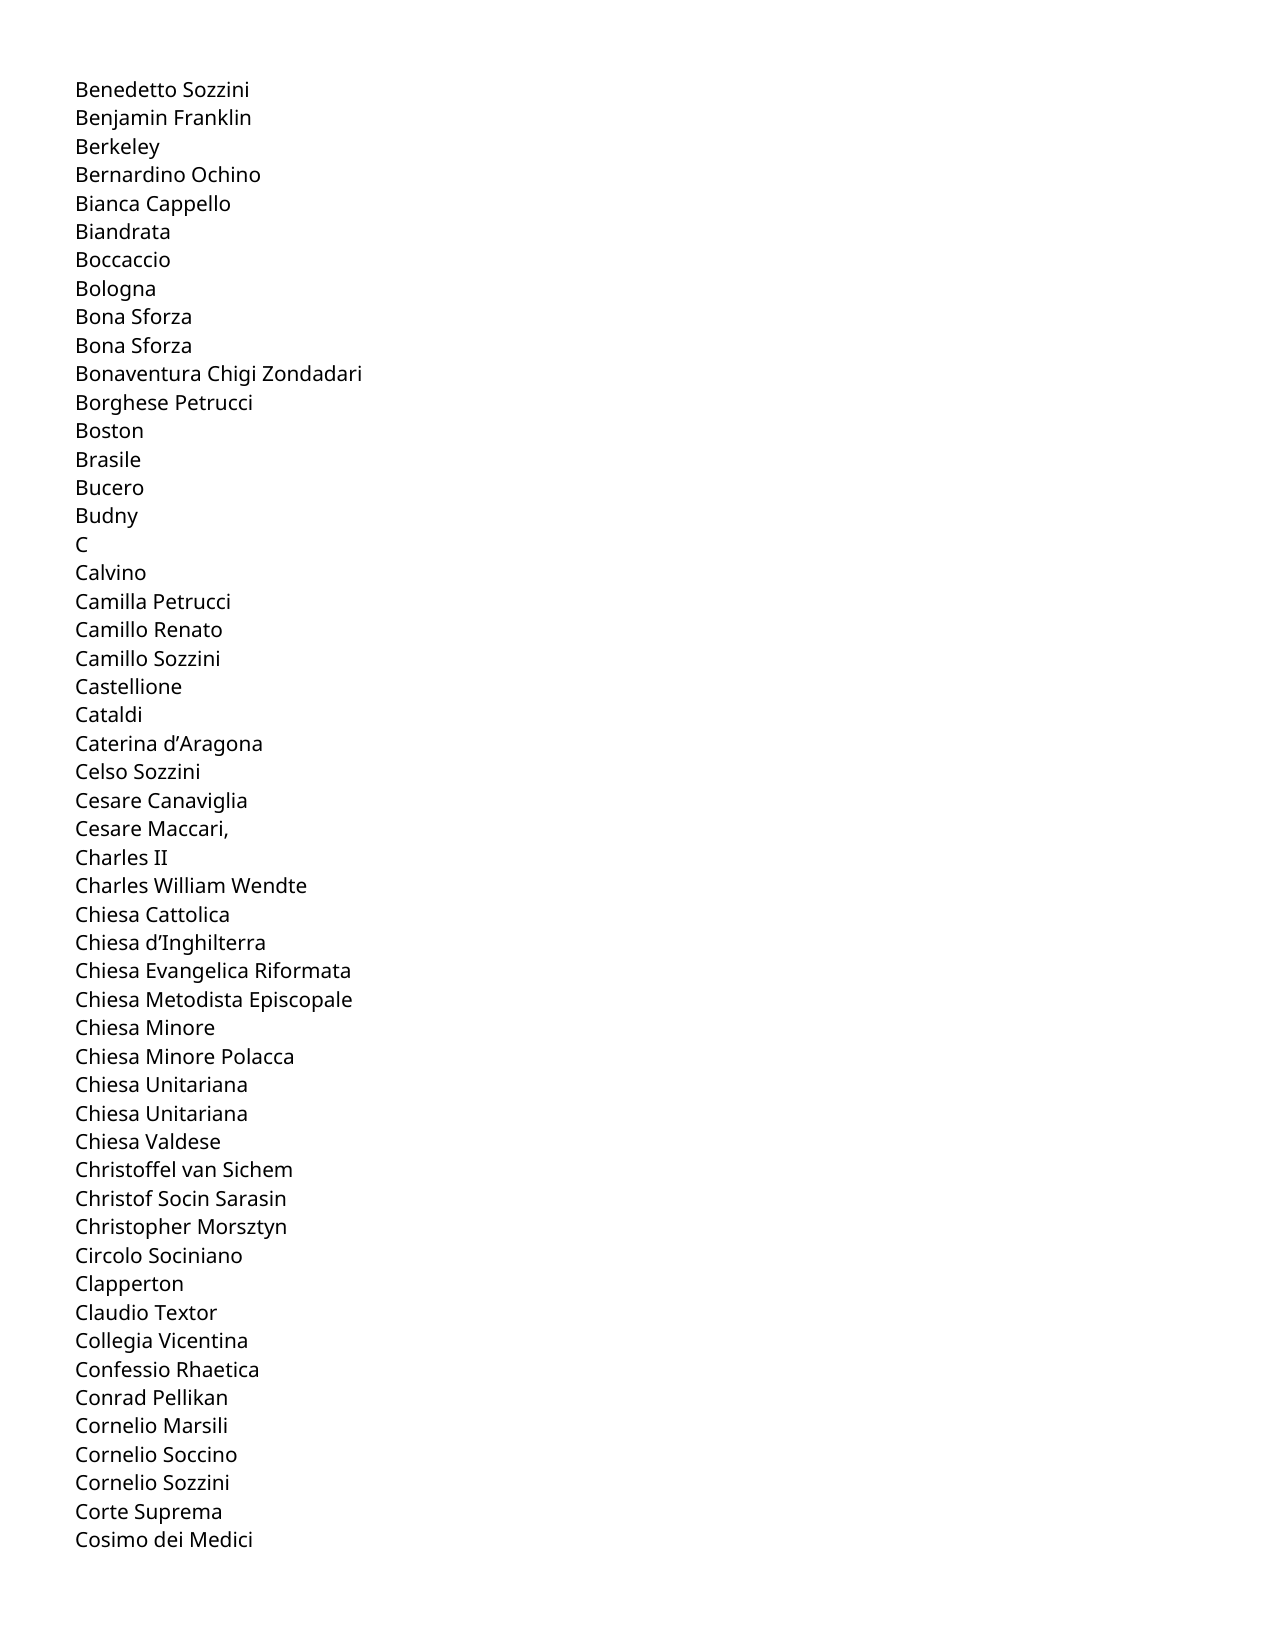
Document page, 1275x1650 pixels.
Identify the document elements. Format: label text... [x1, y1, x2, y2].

text Calvino [75, 558, 1200, 587]
text Castellione [75, 672, 1200, 701]
text Chiesa Valdese [75, 1127, 1200, 1156]
text Claudio Textor [75, 1298, 1200, 1326]
text Chiesa Unitariana [75, 1099, 1200, 1127]
text Biandrata [75, 217, 1200, 246]
text Charles II [75, 843, 1200, 871]
text Clapperton [75, 1269, 1200, 1298]
text Chiesa Minore [75, 1013, 1200, 1042]
text Collegia Vicentina [75, 1326, 1200, 1355]
text Charles William Wendte [75, 871, 1200, 900]
text C [75, 530, 1200, 558]
text Celso Sozzini [75, 757, 1200, 786]
text Borghese Petrucci [75, 388, 1200, 416]
text Chiesa Evangelica Riformata [75, 957, 1200, 985]
text Corte Suprema [75, 1497, 1200, 1525]
text Bonaventura Chigi Zondadari [75, 359, 1200, 388]
text Camilla Petrucci [75, 587, 1200, 615]
text Benedetto Sozzini [75, 75, 1200, 103]
text Benjamin Franklin [75, 103, 1200, 132]
text Bernardino Ochino [75, 160, 1200, 189]
text Chiesa Cattolica [75, 900, 1200, 928]
text Chiesa Minore Polacca [75, 1042, 1200, 1070]
text Cesare Maccari, [75, 814, 1200, 843]
text Boccaccio [75, 246, 1200, 274]
text Cornelio Marsili [75, 1412, 1200, 1440]
text Confessio Rhaetica [75, 1355, 1200, 1383]
text Berkeley [75, 132, 1200, 160]
text Chiesa Metodista Episcopale [75, 985, 1200, 1013]
text Bona Sforza [75, 331, 1200, 359]
text Cornelio Soccino [75, 1440, 1200, 1468]
text Bianca Cappello [75, 189, 1200, 217]
text Christopher Morsztyn [75, 1212, 1200, 1241]
text Boston [75, 416, 1200, 445]
text Brasile [75, 445, 1200, 473]
text Chiesa d’Inghilterra [75, 928, 1200, 957]
text Bona Sforza [75, 302, 1200, 331]
text Circolo Sociniano [75, 1241, 1200, 1269]
text Cataldi [75, 701, 1200, 729]
text Bucero [75, 473, 1200, 502]
text Conrad Pellikan [75, 1383, 1200, 1412]
text Cornelio Sozzini [75, 1468, 1200, 1497]
text Christof Socin Sarasin [75, 1184, 1200, 1212]
text Bologna [75, 274, 1200, 302]
text Christoffel van Sichem [75, 1156, 1200, 1184]
text Caterina d’Aragona [75, 729, 1200, 757]
text Camillo Renato [75, 615, 1200, 644]
text Cosimo dei Medici [75, 1525, 1200, 1554]
text Chiesa Unitariana [75, 1070, 1200, 1099]
text Cesare Canaviglia [75, 786, 1200, 814]
text Camillo Sozzini [75, 644, 1200, 672]
text Budny [75, 502, 1200, 530]
